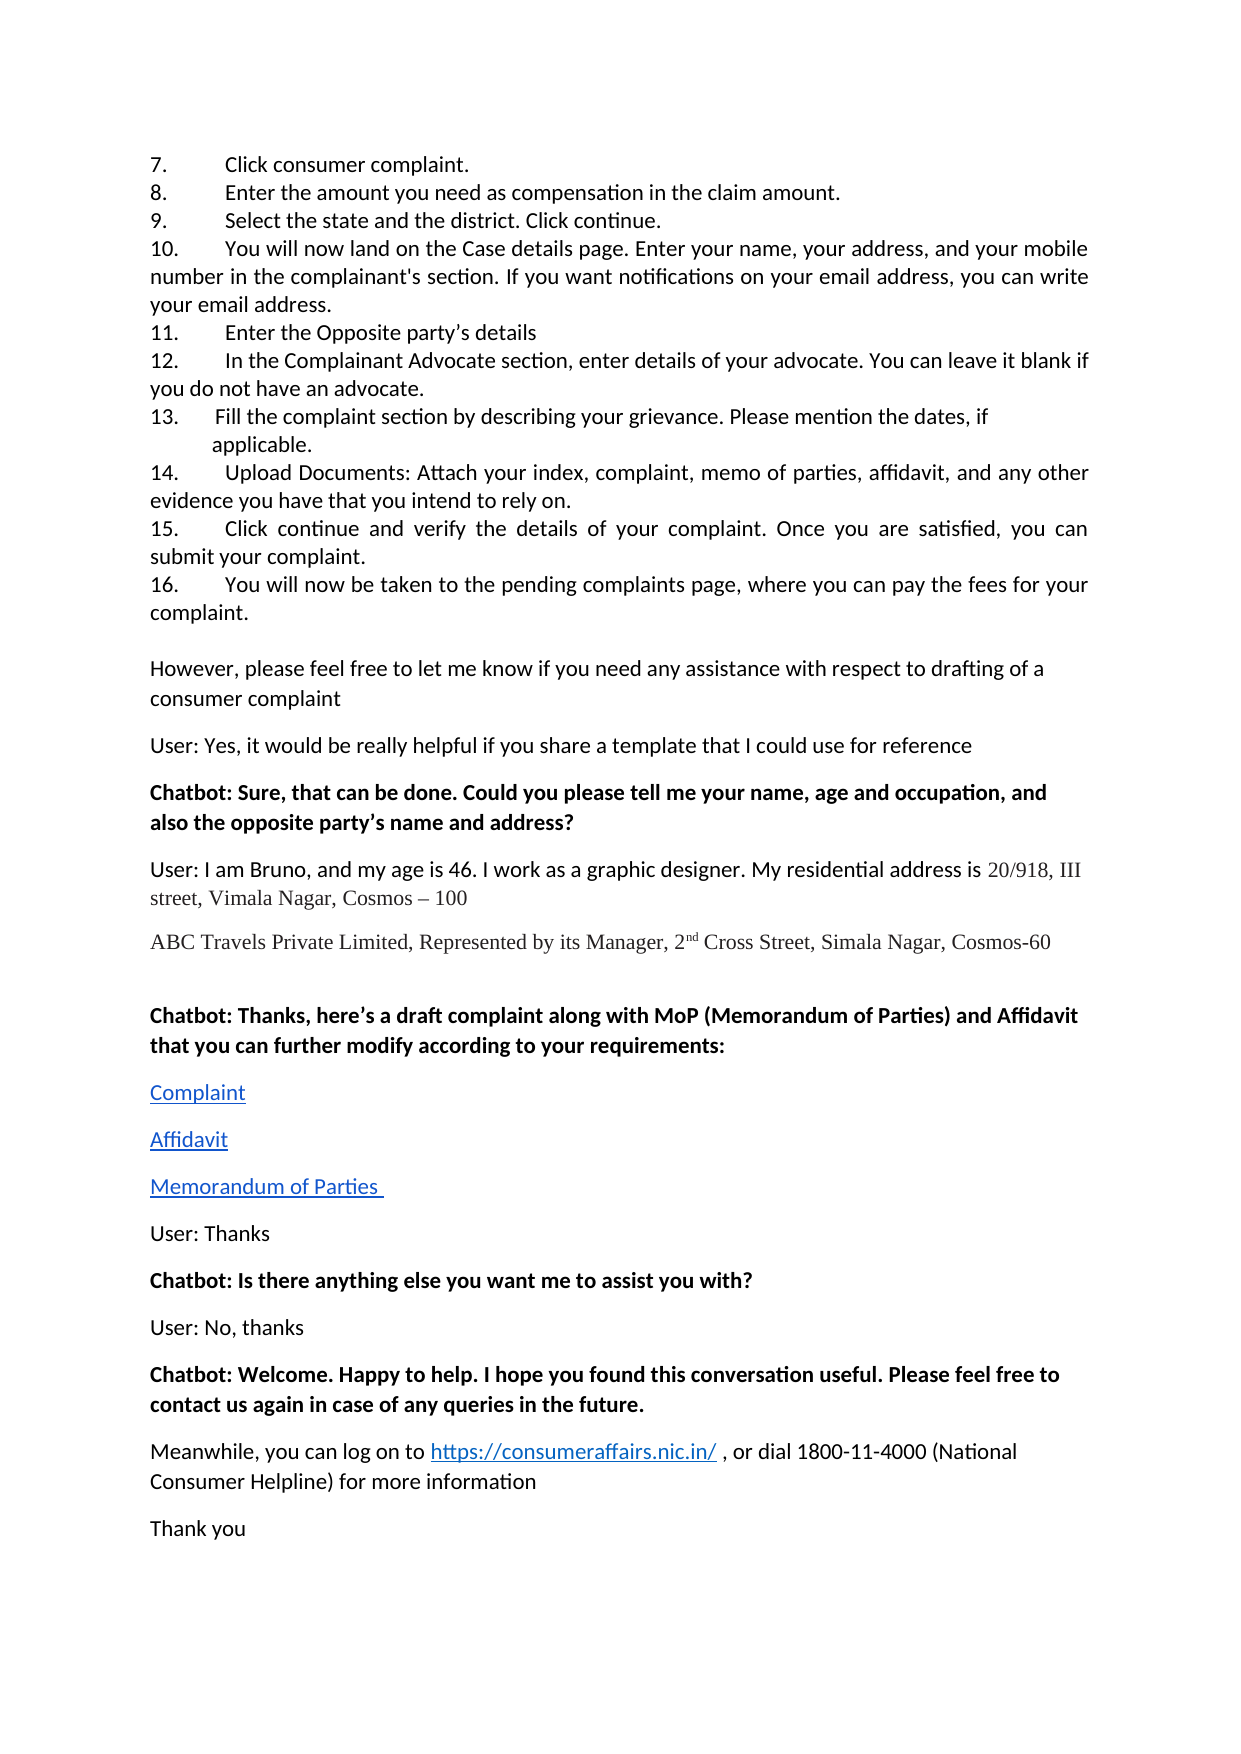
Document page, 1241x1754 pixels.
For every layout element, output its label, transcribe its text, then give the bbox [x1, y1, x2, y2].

text Affidavit [150, 1125, 1090, 1153]
text Complaint [150, 1078, 1090, 1106]
text User: Thanks [150, 1219, 1090, 1247]
text Chatbot: Thanks, here’s a draft complaint along with MoP (Memorandum of Parties) and Affidavit that you can further modify according to your requirements: [150, 1001, 1090, 1059]
text User: I am Bruno, and my age is 46. I work as a graphic designer. My residential address is 20/918, III street, Vimala Nagar, Cosmos – 100 [150, 855, 1090, 911]
text 15. Click continue and verify the details of your complaint. Once you are satisfied, you can submit your complaint. [150, 514, 1090, 570]
text User: No, thanks [150, 1313, 1090, 1341]
text 9. Select the state and the district. Click continue. [150, 206, 1090, 234]
text 13. Fill the complaint section by describing your grievance. Please mention the dates, if [150, 402, 1090, 430]
text Memorandum of Parties [150, 1172, 1090, 1200]
text Chatbot: Sure, that can be done. Could you please tell me your name, age and occupation, and also the opposite party’s name and address? [150, 778, 1090, 837]
text 10. You will now land on the Case details page. Enter your name, your address, and your mobile number in the complainant's section. If you want notifications on your email address, you can write your email address. [150, 234, 1090, 318]
text 7. Click consumer complaint. [150, 150, 1090, 178]
text Chatbot: Is there anything else you want me to assist you with? [150, 1266, 1090, 1294]
text Chatbot: Welcome. Happy to help. I hope you found this conversation useful. Please feel free to contact us again in case of any queries in the future. [150, 1360, 1090, 1418]
text 16. You will now be taken to the pending complaints page, where you can pay the fees for your complaint. [150, 570, 1090, 626]
text 8. Enter the amount you need as compensation in the claim amount. [150, 178, 1090, 206]
text 12. In the Complainant Advocate section, enter details of your advocate. You can leave it blank if you do not have an advocate. [150, 346, 1090, 402]
text 14. Upload Documents: Attach your index, complaint, memo of parties, affidavit, and any other evidence you have that you intend to rely on. [150, 458, 1090, 514]
text Thank you [150, 1514, 1090, 1542]
text 11. Enter the Opposite party’s details [150, 318, 1090, 346]
text However, please feel free to let me know if you need any assistance with respect to drafting of a consumer complaint [150, 654, 1090, 713]
text applicable. [150, 430, 1090, 458]
text ABC Travels Private Limited, Represented by its Manager, 2nd Cross Street, Simala Nagar, Cosmos-60 [150, 929, 1090, 954]
text User: Yes, it would be really helpful if you share a template that I could use for reference [150, 731, 1090, 759]
text Meanwhile, you can log on to https://consumeraffairs.nic.in/ , or dial 1800-11-4000 (National Consumer Helpline) for more information [150, 1437, 1090, 1495]
